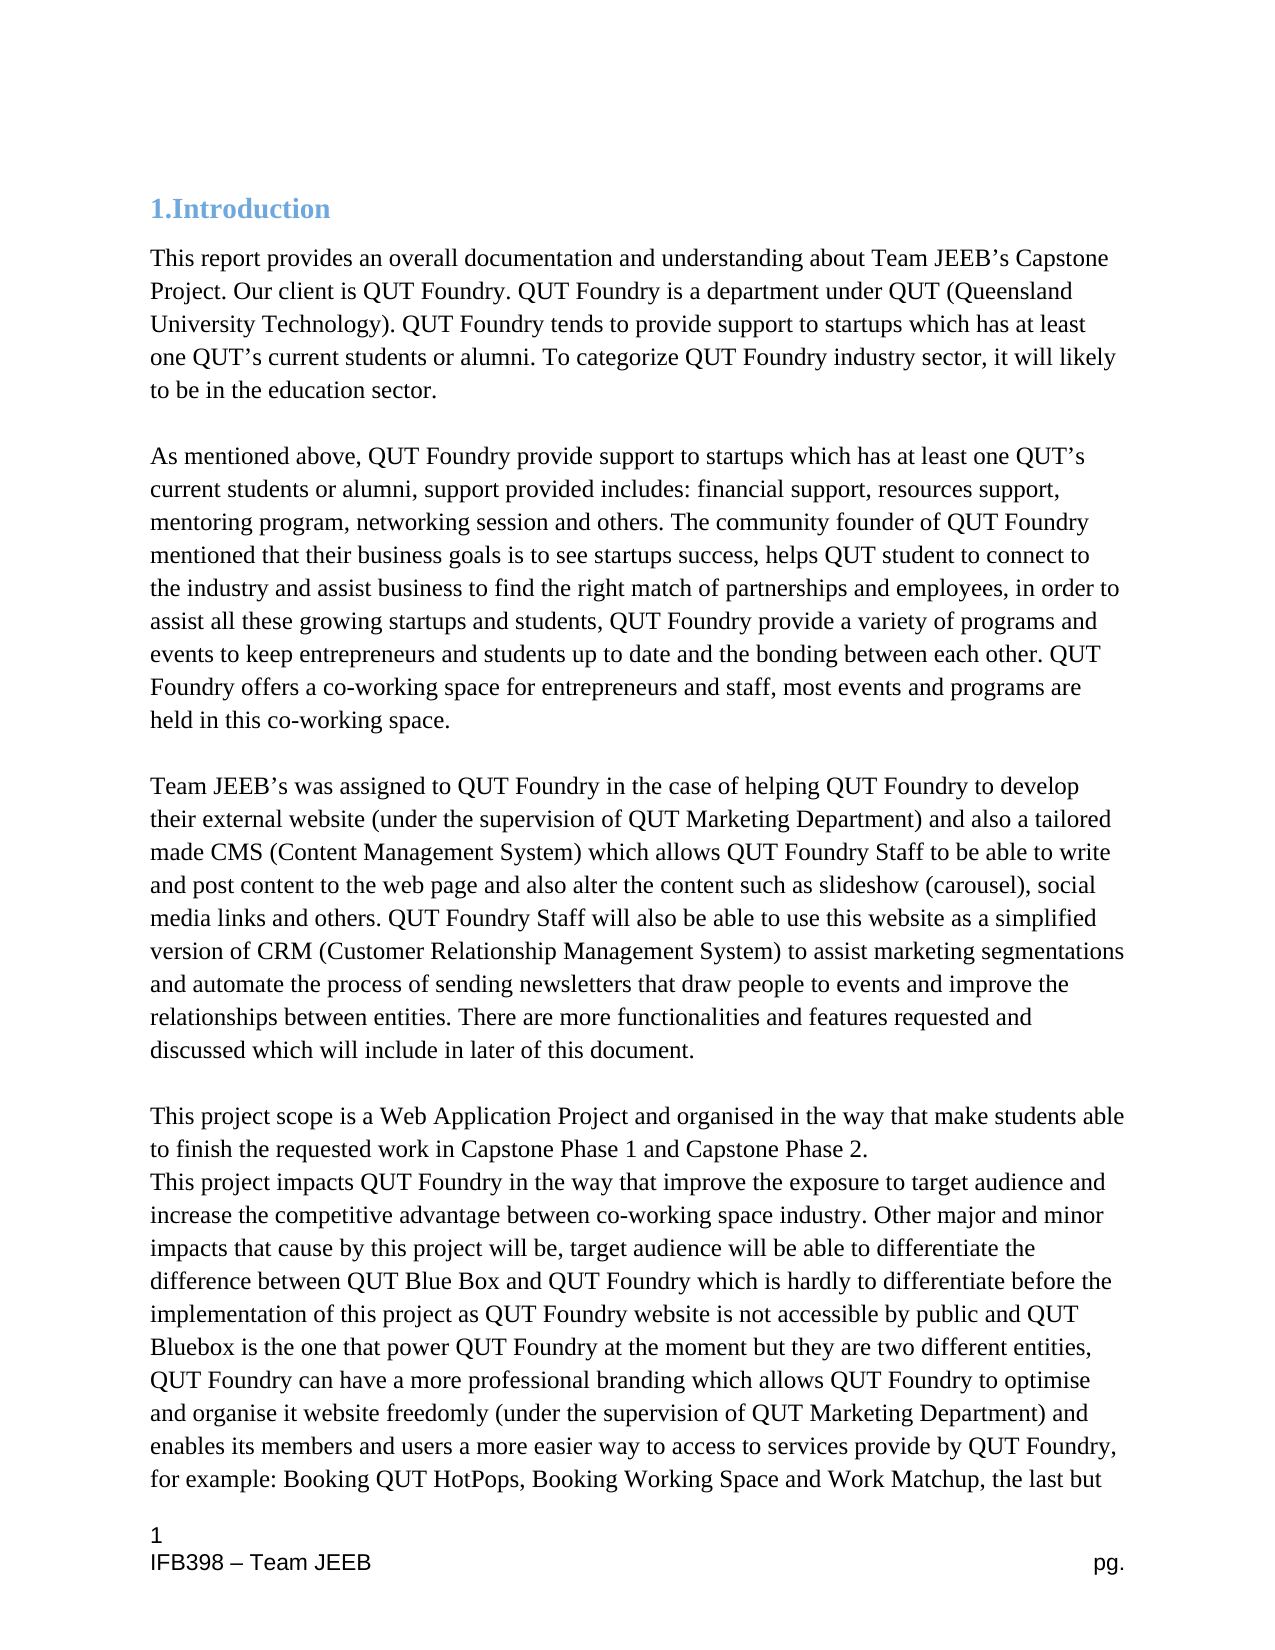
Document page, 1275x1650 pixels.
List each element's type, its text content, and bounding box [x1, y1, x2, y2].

text Team JEEB’s was assigned to QUT Foundry in the case of helping QUT Foundry to develop their external website (under the supervision of QUT Marketing Department) and also a tailored made CMS (Content Management System) which allows QUT Foundry Staff to be able to write and post content to the web page and also alter the content such as slideshow (carousel), social media links and others. QUT Foundry Staff will also be able to use this website as a simplified version of CRM (Customer Relationship Management System) to assist marketing segmentations and automate the process of sending newsletters that draw people to events and improve the relationships between entities. There are more functionalities and features requested and discussed which will include in later of this document. [150, 771, 1125, 1064]
text As mentioned above, QUT Foundry provide support to startups which has at least one QUT’s current students or alumni, support provided includes: financial support, resources support, mentoring program, networking session and others. The community founder of QUT Foundry mentioned that their business goals is to see startups success, helps QUT student to connect to the industry and assist business to find the right match of partnerships and employees, in order to assist all these growing startups and students, QUT Foundry provide a variety of programs and events to keep entrepreneurs and students up to date and the bonding between each other. QUT Foundry offers a co-working space for entrepreneurs and staff, most events and programs are held in this co-working space. [150, 441, 1125, 734]
text This project scope is a Web Application Project and organised in the way that make students able to finish the requested work in Capstone Phase 1 and Capstone Phase 2. [150, 1101, 1125, 1163]
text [150, 1167, 1125, 1493]
text This report provides an overall documentation and understanding about Team JEEB’s Capstone Project. Our client is QUT Foundry. QUT Foundry is a department under QUT (Queensland University Technology). QUT Foundry tends to provide support to startups which has at least one QUT’s current students or alumni. To categorize QUT Foundry industry sector, it will likely to be in the education sector. [150, 243, 1125, 403]
subtitle 1.Introduction [150, 192, 1125, 225]
